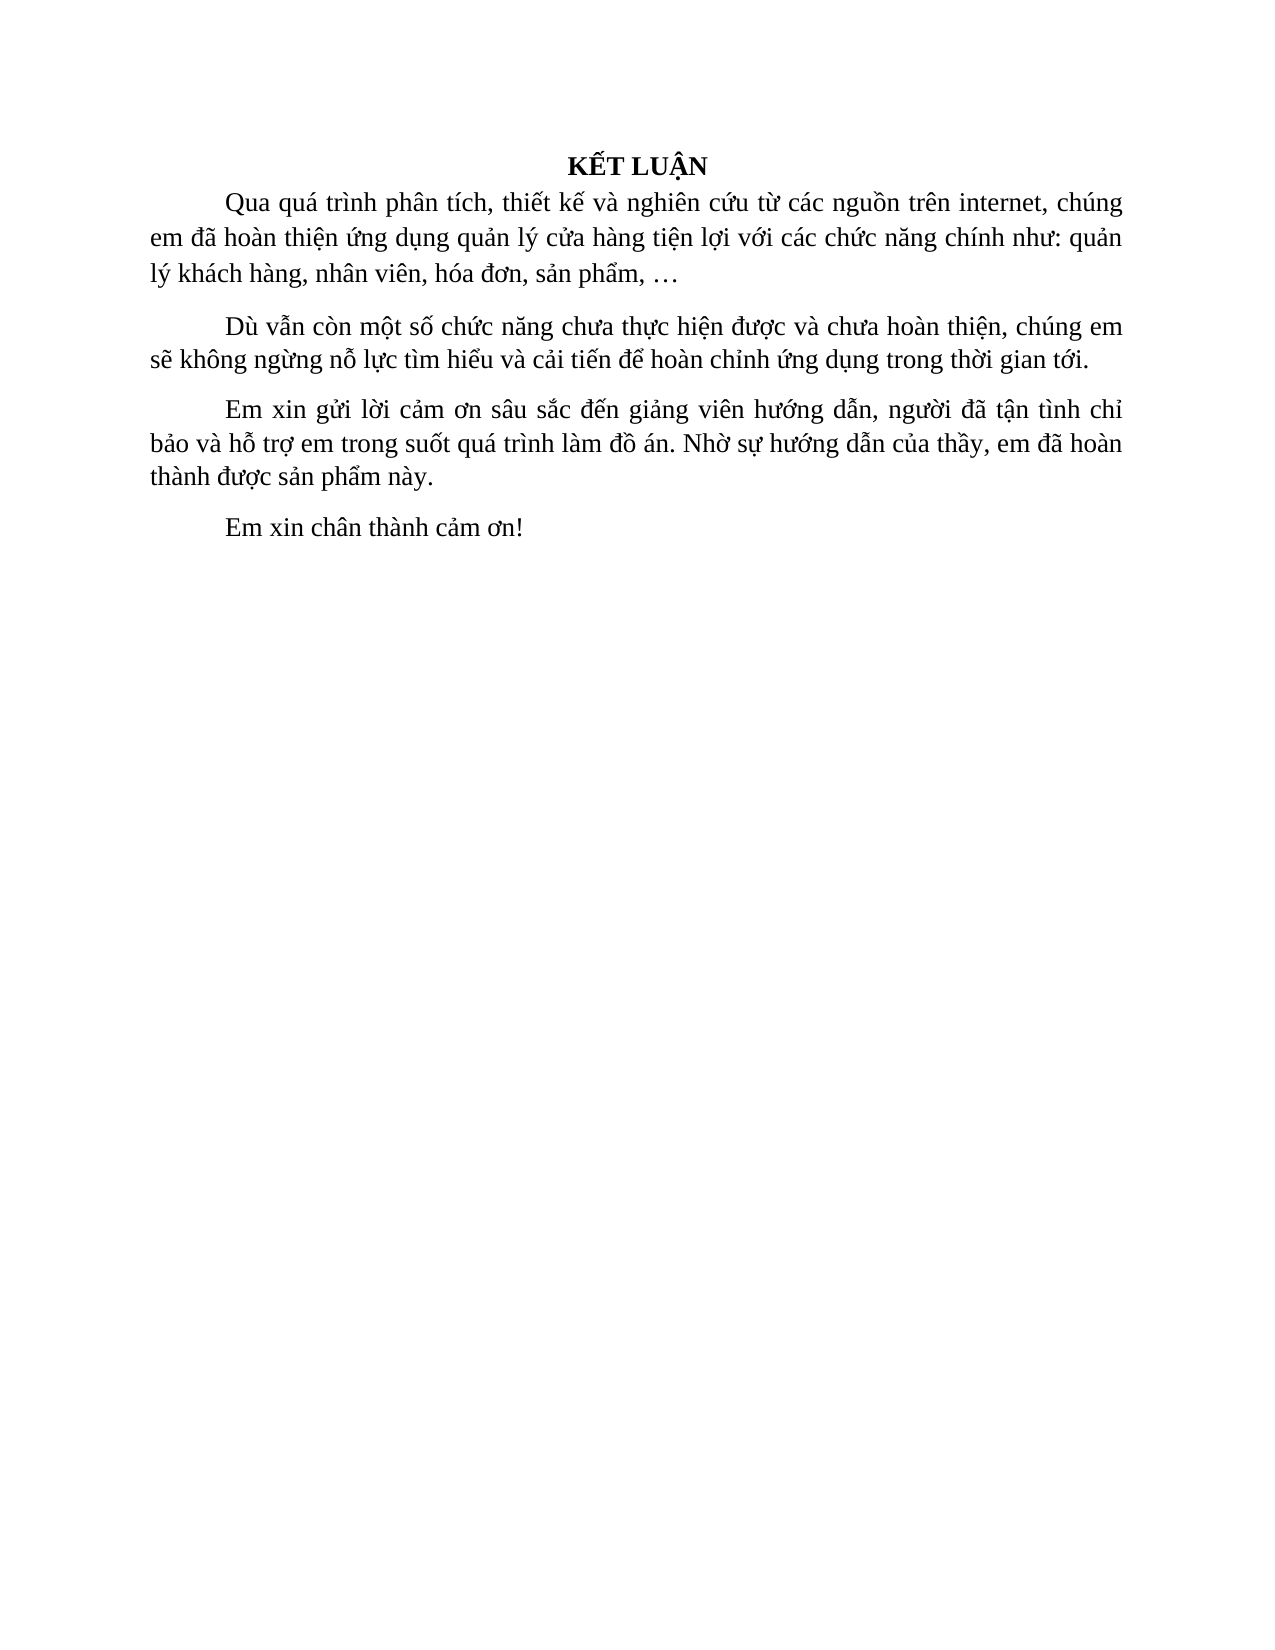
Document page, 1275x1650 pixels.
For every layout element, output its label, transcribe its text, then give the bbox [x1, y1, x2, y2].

text Em xin chân thành cảm ơn! [150, 511, 1125, 542]
text Em xin gửi lời cảm ơn sâu sắc đến giảng viên hướng dẫn, người đã tận tình chỉ bảo và hỗ trợ em trong suốt quá trình làm đồ án. Nhờ sự hướng dẫn của thầy, em đã hoàn thành được sản phẩm này. [150, 393, 1125, 492]
text Qua quá trình phân tích, thiết kế và nghiên cứu từ các nguồn trên internet, chúng em đã hoàn thiện ứng dụng quản lý cửa hàng tiện lợi với các chức năng chính như: quản lý khách hàng, nhân viên, hóa đơn, sản phẩm, … [150, 186, 1125, 288]
subtitle KẾT LUẬN [150, 150, 1125, 181]
text Dù vẫn còn một số chức năng chưa thực hiện được và chưa hoàn thiện, chúng em sẽ không ngừng nỗ lực tìm hiểu và cải tiến để hoàn chỉnh ứng dụng trong thời gian tới. [150, 309, 1125, 374]
